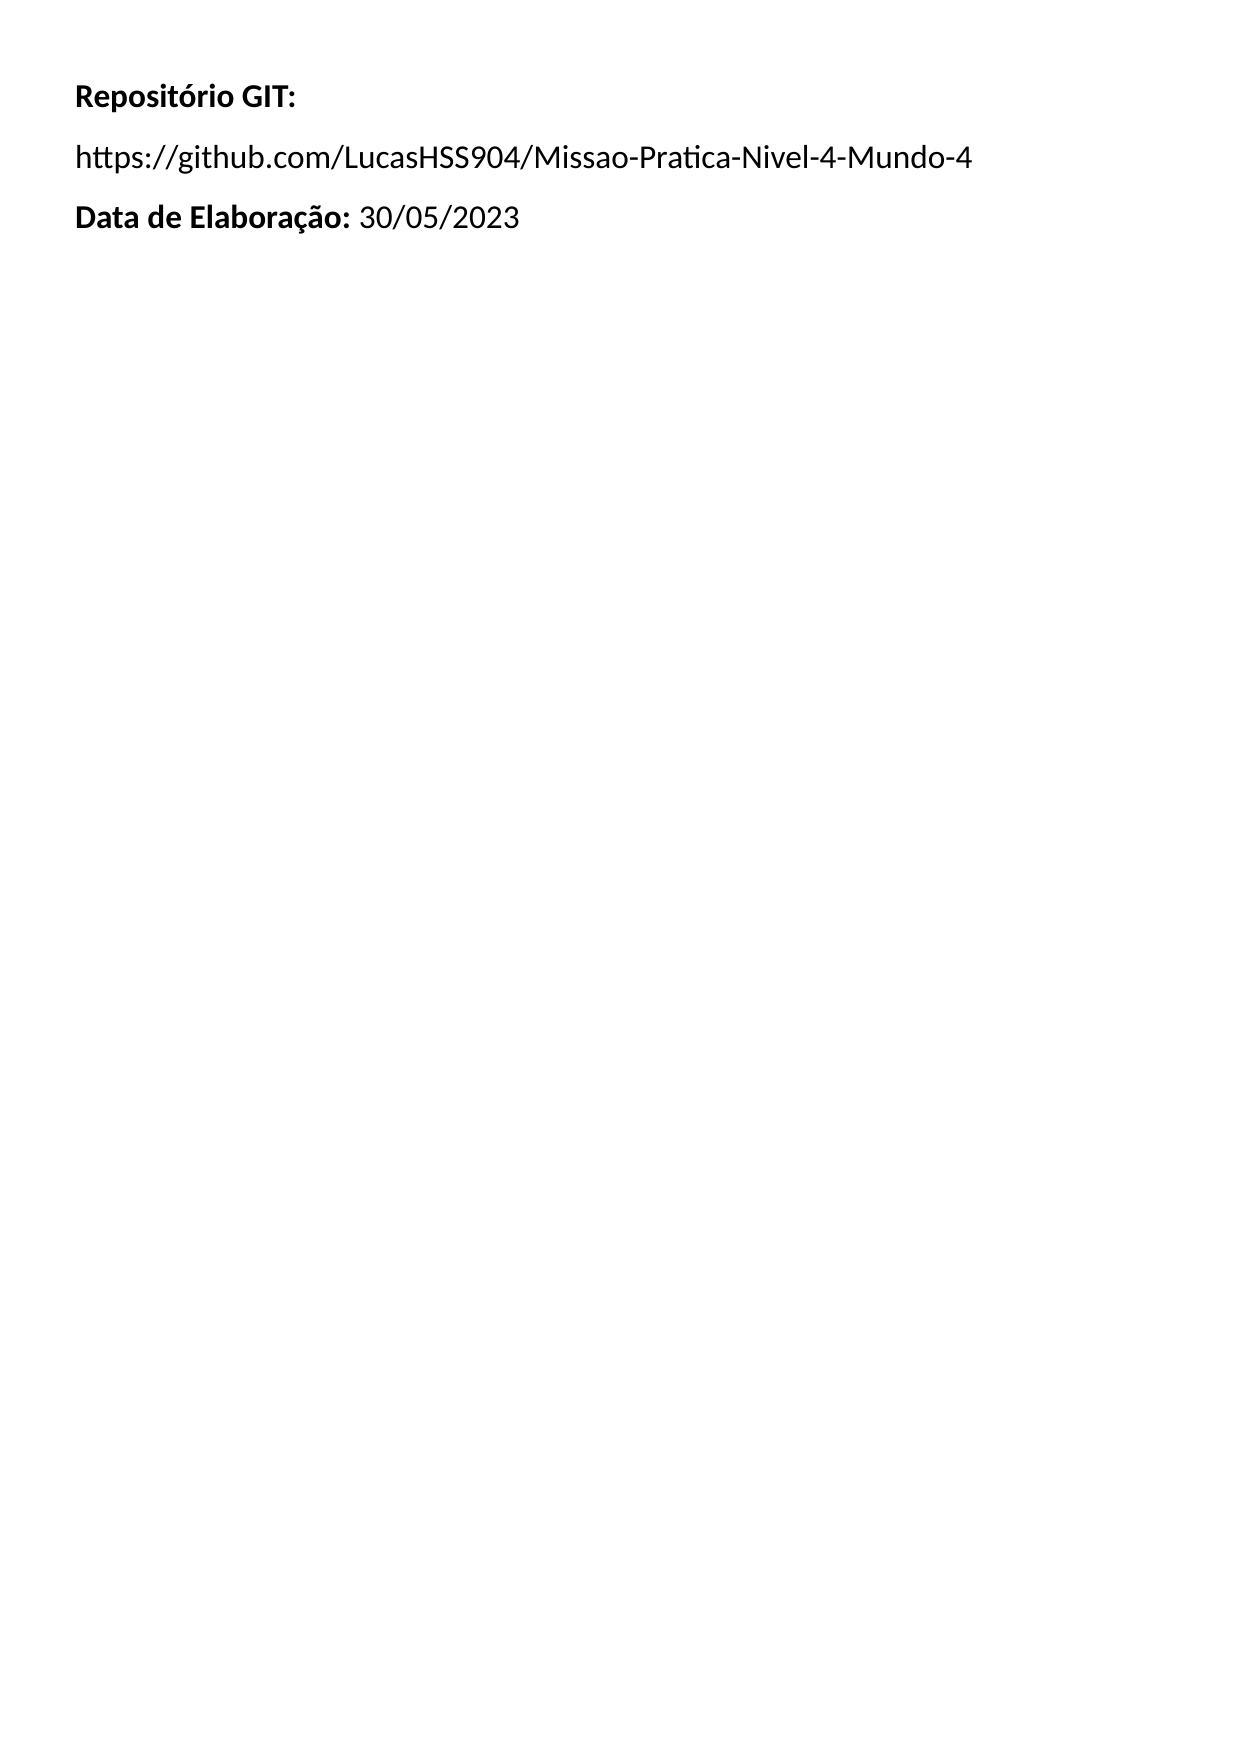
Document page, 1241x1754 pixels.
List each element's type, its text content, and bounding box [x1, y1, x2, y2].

text Repositório GIT: [75, 75, 1165, 116]
text https://github.com/LucasHSS904/Missao-Pratica-Nivel-4-Mundo-4 [75, 136, 1165, 176]
text Data de Elaboração: 30/05/2023 [75, 196, 1165, 237]
